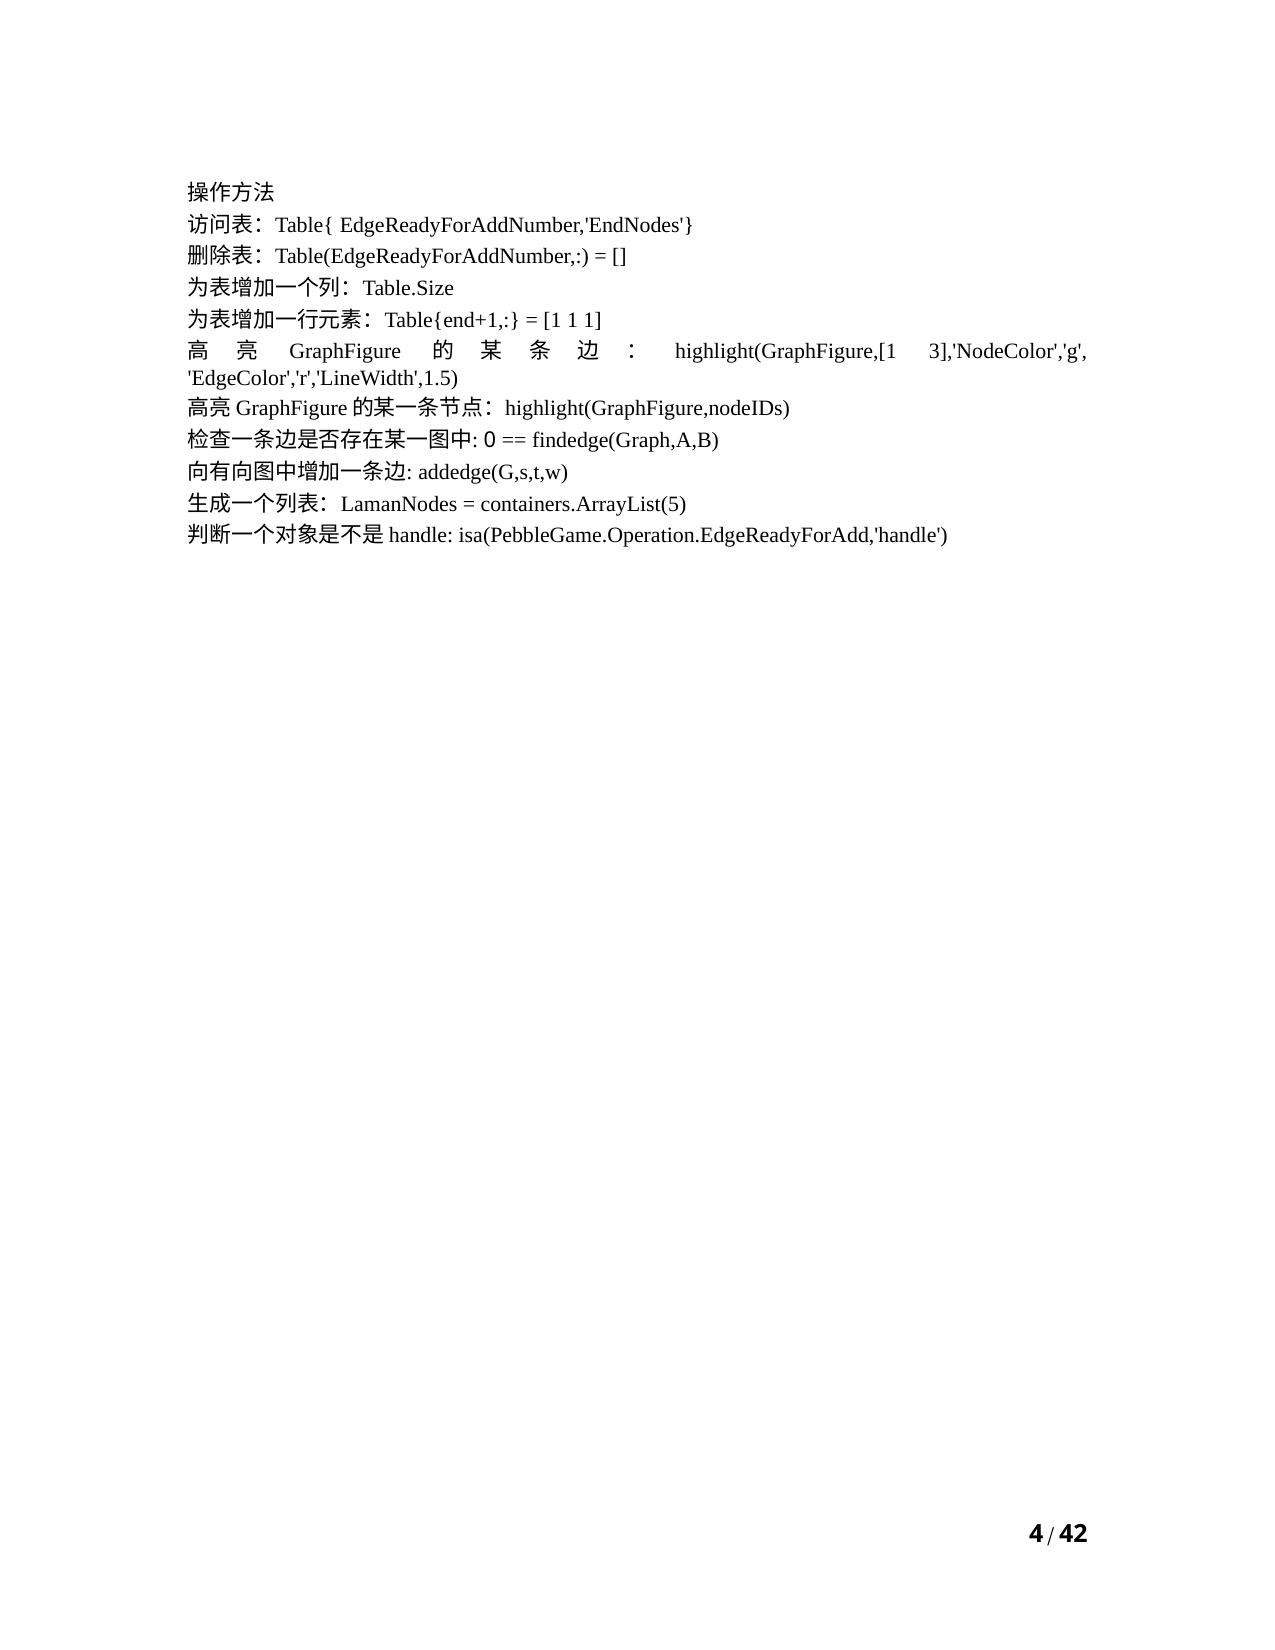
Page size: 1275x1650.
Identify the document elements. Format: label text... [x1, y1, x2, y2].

text 为表增加一个列：Table.Size [187, 270, 1087, 302]
text 删除表：Table(EdgeReadyForAddNumber,:) = [] [187, 238, 1087, 270]
text 生成一个列表：LamanNodes = containers.ArrayList(5) [187, 486, 1087, 517]
text 操作方法 [187, 175, 1087, 207]
text 判断一个对象是不是handle: isa(PebbleGame.Operation.EdgeReadyForAdd,'handle') [187, 517, 1087, 549]
text 高亮GraphFigure的某一条节点：highlight(GraphFigure,nodeIDs) [187, 390, 1087, 422]
text 为表增加一行元素：Table{end+1,:} = [1 1 1] [187, 302, 1087, 333]
text 高亮GraphFigure的某条边：highlight(GraphFigure,[1 3],'NodeColor','g', 'EdgeColor','r','LineWidth',1.5) [187, 333, 1087, 390]
text 访问表：Table{ EdgeReadyForAddNumber,'EndNodes'} [187, 207, 1087, 238]
text 检查一条边是否存在某一图中: 0 == findedge(Graph,A,B) [187, 422, 1087, 454]
text 向有向图中增加一条边: addedge(G,s,t,w) [187, 454, 1087, 486]
